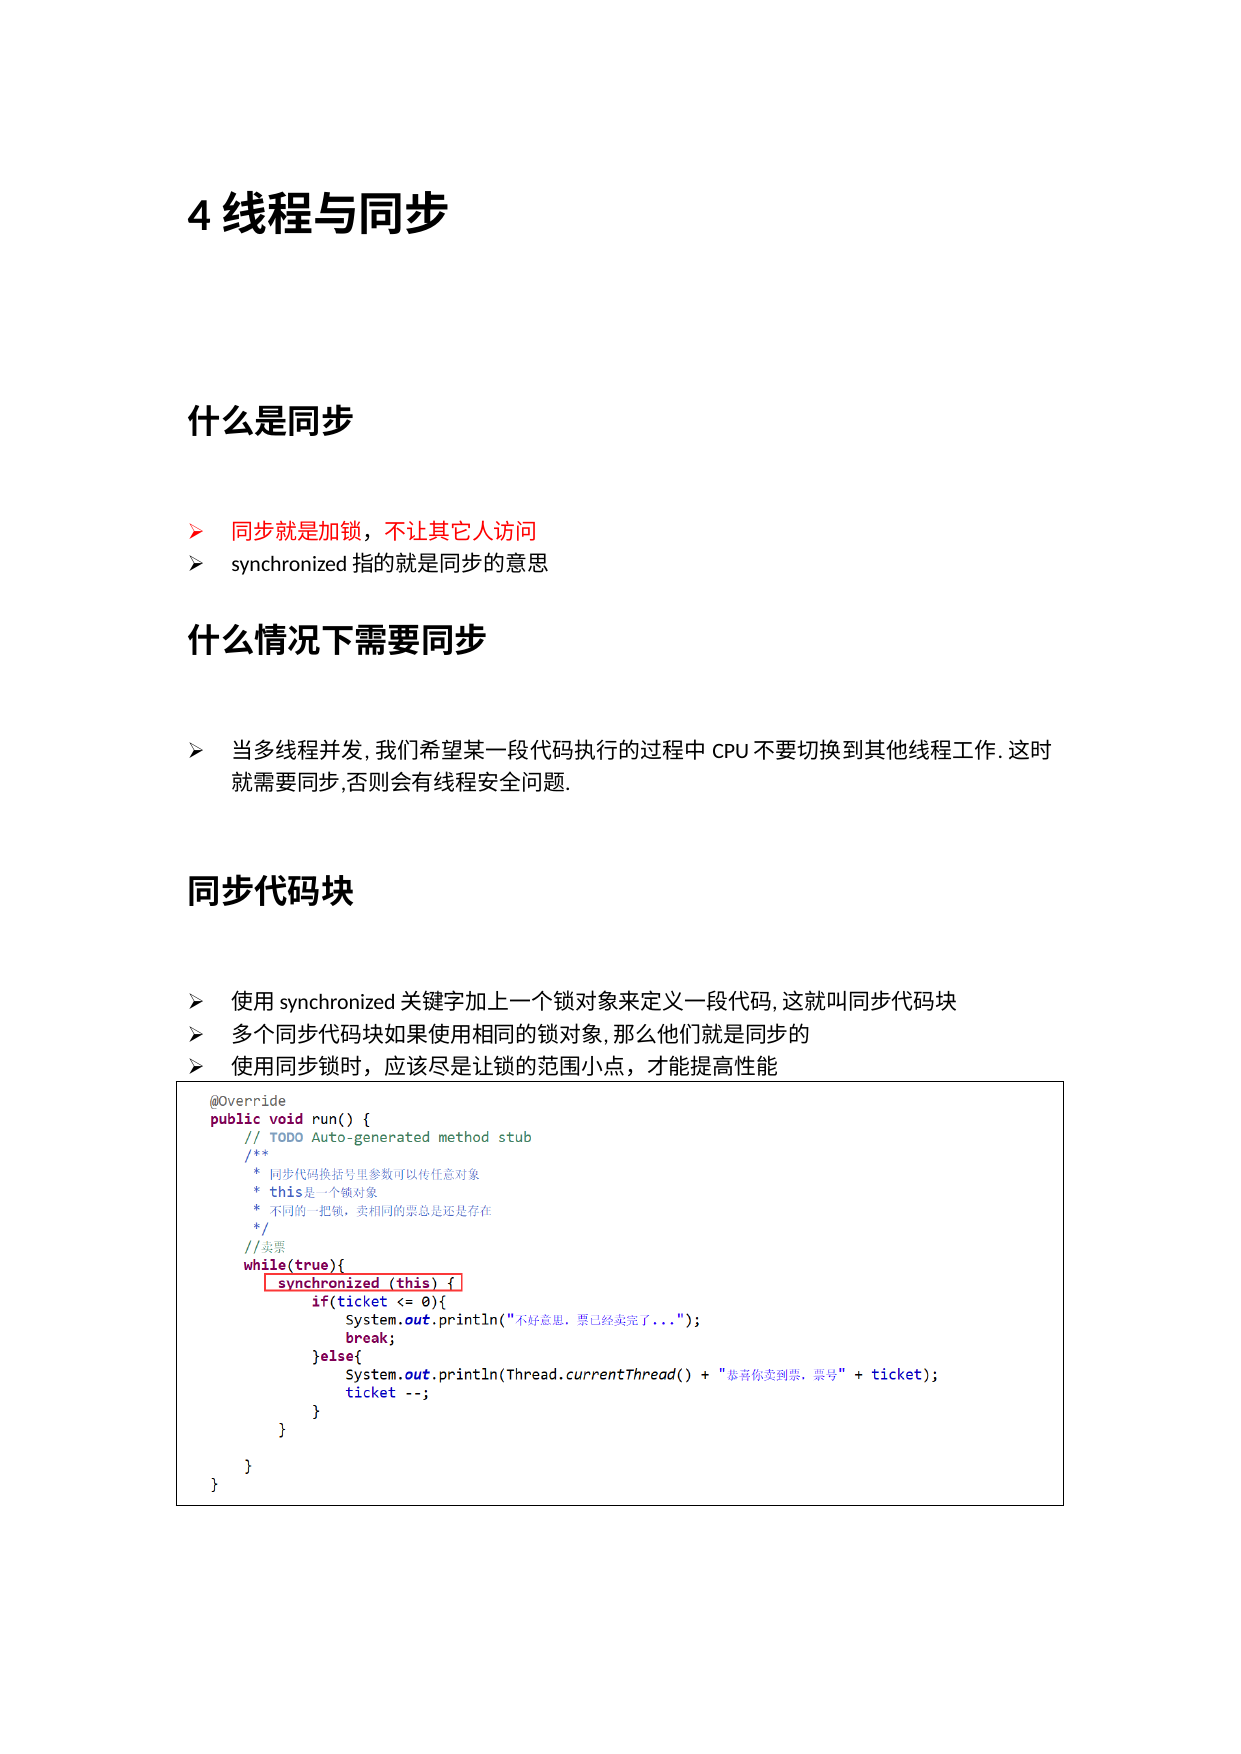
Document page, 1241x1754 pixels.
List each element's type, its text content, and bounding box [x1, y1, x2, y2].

subtitle 什么情况下需要同步 [187, 606, 1053, 671]
list 多个同步代码块如果使用相同的锁对象, 那么他们就是同步的 [187, 1016, 1053, 1049]
list 当多线程并发, 我们希望某一段代码执行的过程中CPU不要切换到其他线程工作. 这时就需要同步,否则会有线程安全问题. [187, 732, 1053, 797]
list 使用同步锁时，应该尽是让锁的范围小点，才能提高性能 [187, 1049, 1053, 1081]
subtitle 同步代码块 [187, 857, 1053, 922]
list 使用synchronized关键字加上一个锁对象来定义一段代码, 这就叫同步代码块 [187, 984, 1053, 1016]
subtitle 4 线程与同步 [187, 162, 1053, 259]
picture [187, 1082, 1052, 1495]
subtitle 什么是同步 [187, 387, 1053, 452]
list 同步就是加锁，不让其它人访问 [187, 513, 1053, 546]
list synchronized指的就是同步的意思 [187, 546, 1053, 578]
table_header [177, 1082, 1063, 1505]
